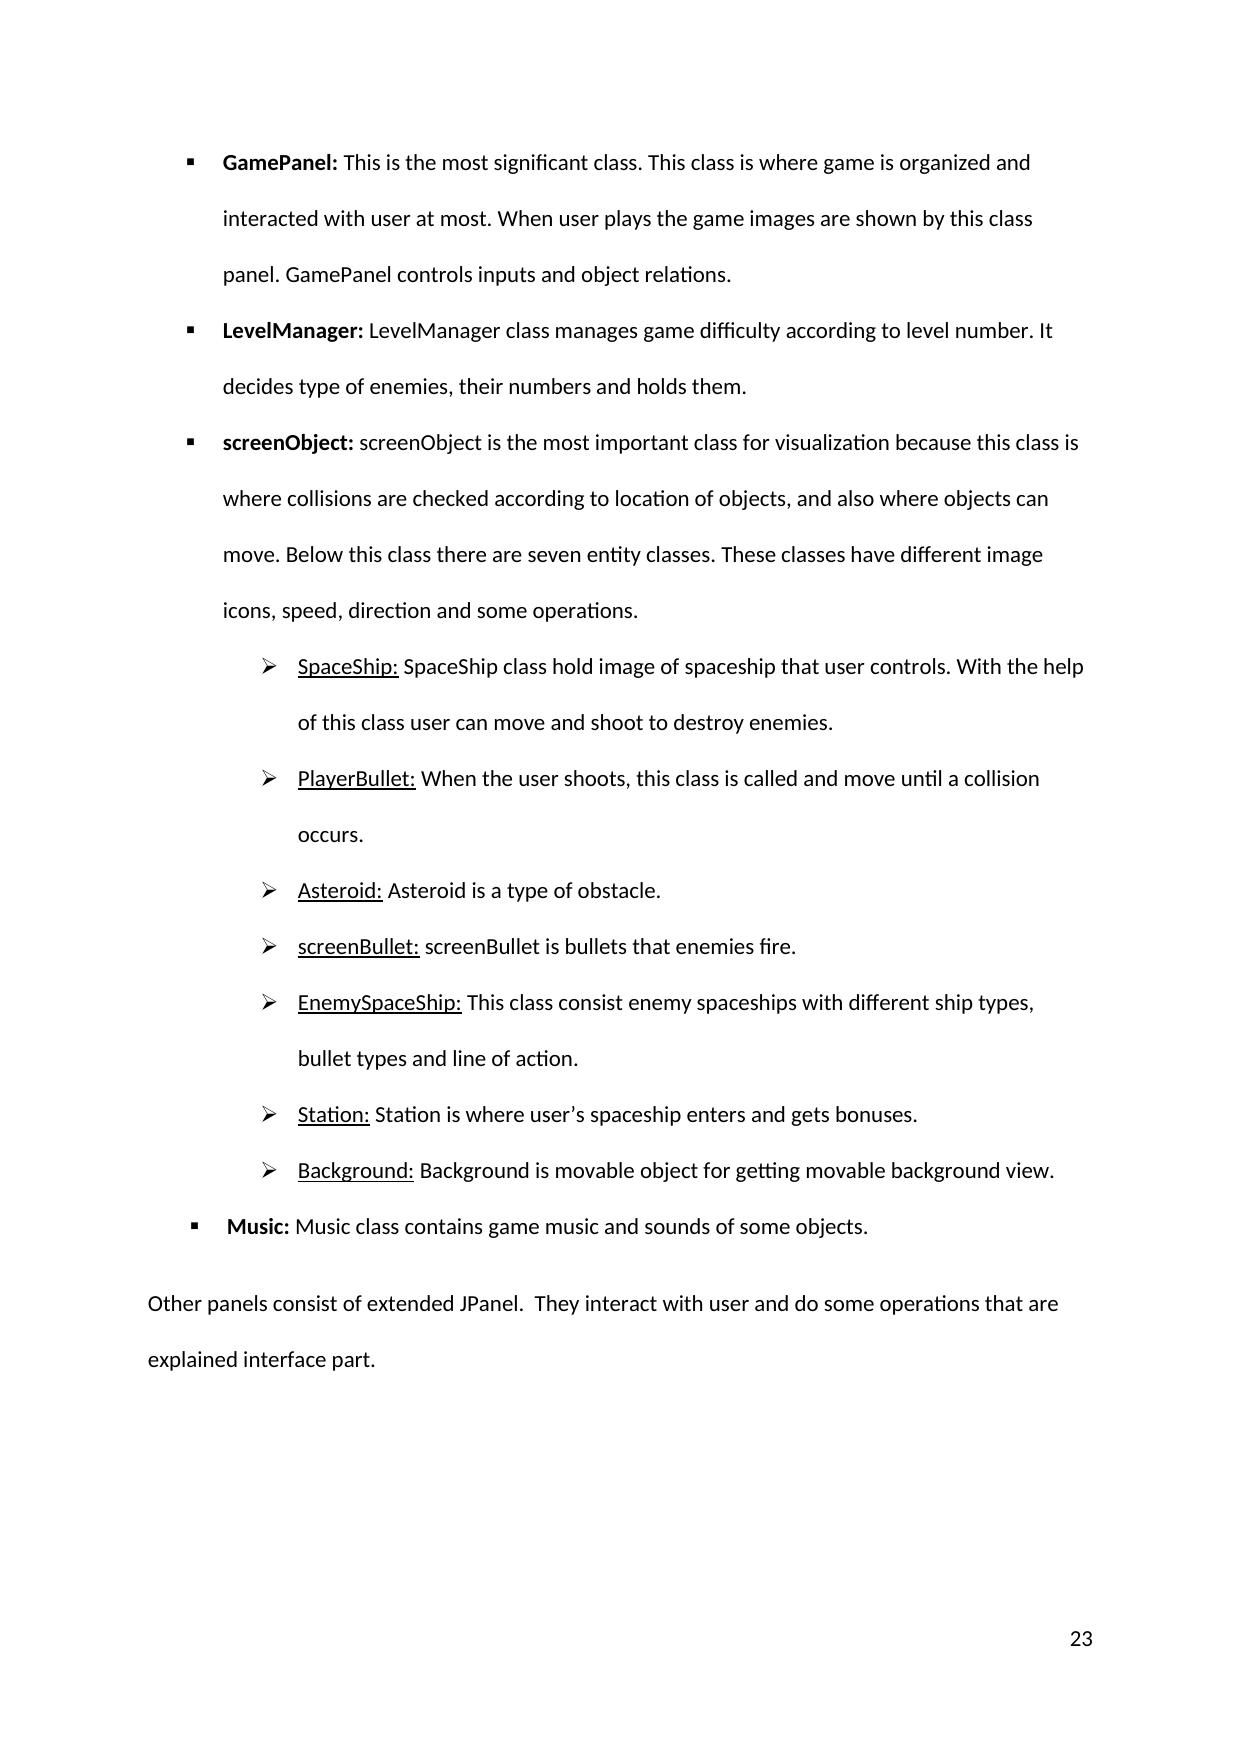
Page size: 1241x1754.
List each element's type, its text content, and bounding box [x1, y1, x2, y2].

list SpaceShip: SpaceShip class hold image of spaceship that user controls. With the help of this class user can move and shoot to destroy enemies. [260, 652, 1093, 736]
list screenBullet: screenBullet is bullets that enemies fire. [260, 932, 1093, 960]
list LevelManager: LevelManager class manages game difficulty according to level number. It decides type of enemies, their numbers and holds them. [185, 316, 1093, 400]
list screenObject: screenObject is the most important class for visualization because this class is where collisions are checked according to location of objects, and also where objects can move. Below this class there are seven entity classes. These classes have different image icons, speed, direction and some operations. [185, 428, 1093, 624]
list PlayerBullet: When the user shoots, this class is called and move until a collision occurs. [260, 764, 1093, 848]
list Background: Background is movable object for getting movable background view. [260, 1156, 1093, 1184]
list Station: Station is where user’s spaceship enters and gets bonuses. [260, 1100, 1093, 1128]
text Other panels consist of extended JPanel. They interact with user and do some operations that are explained interface part. [148, 1289, 1093, 1373]
list EnemySpaceShip: This class consist enemy spaceships with different ship types, bullet types and line of action. [260, 988, 1093, 1072]
list Asteroid: Asteroid is a type of obstacle. [260, 876, 1093, 904]
list GamePanel: This is the most significant class. This class is where game is organized and interacted with user at most. When user plays the game images are shown by this class panel. GamePanel controls inputs and object relations. [185, 148, 1093, 288]
list Music: Music class contains game music and sounds of some objects. [189, 1212, 1093, 1240]
